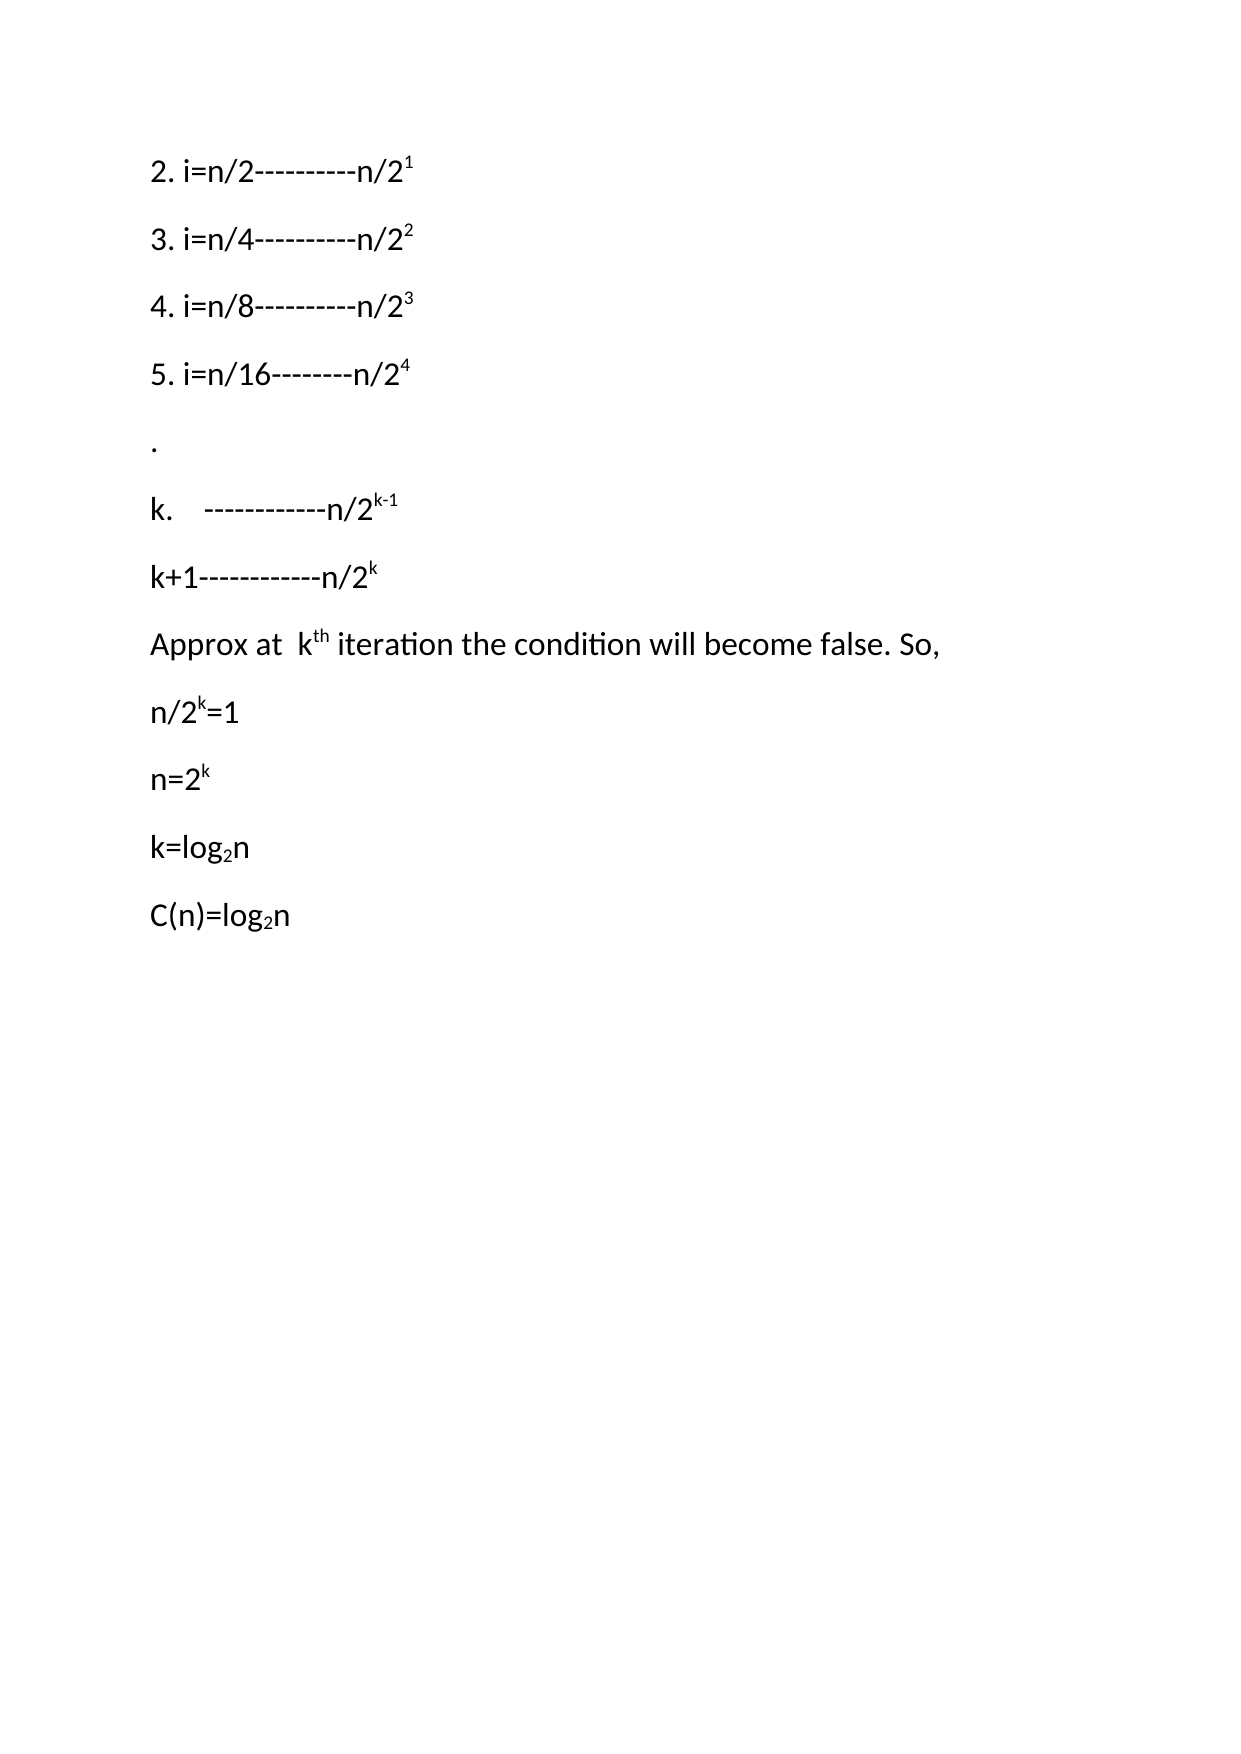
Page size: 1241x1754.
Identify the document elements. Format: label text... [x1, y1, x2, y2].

text 5. i=n/16--------n/24 [150, 353, 1090, 393]
text n/2k=1 [150, 691, 1090, 732]
text k=log2n [150, 826, 1090, 867]
text 2. i=n/2----------n/21 [150, 150, 1090, 191]
text 4. i=n/8----------n/23 [150, 285, 1090, 326]
text k. ------------n/2k-1 [150, 488, 1090, 529]
text n=2k [150, 758, 1090, 799]
text k+1------------n/2k [150, 556, 1090, 596]
text 3. i=n/4----------n/22 [150, 218, 1090, 258]
text . [150, 420, 1090, 461]
text Approx at kth iteration the condition will become false. So, [150, 623, 1090, 664]
text C(n)=log2n [150, 894, 1090, 934]
